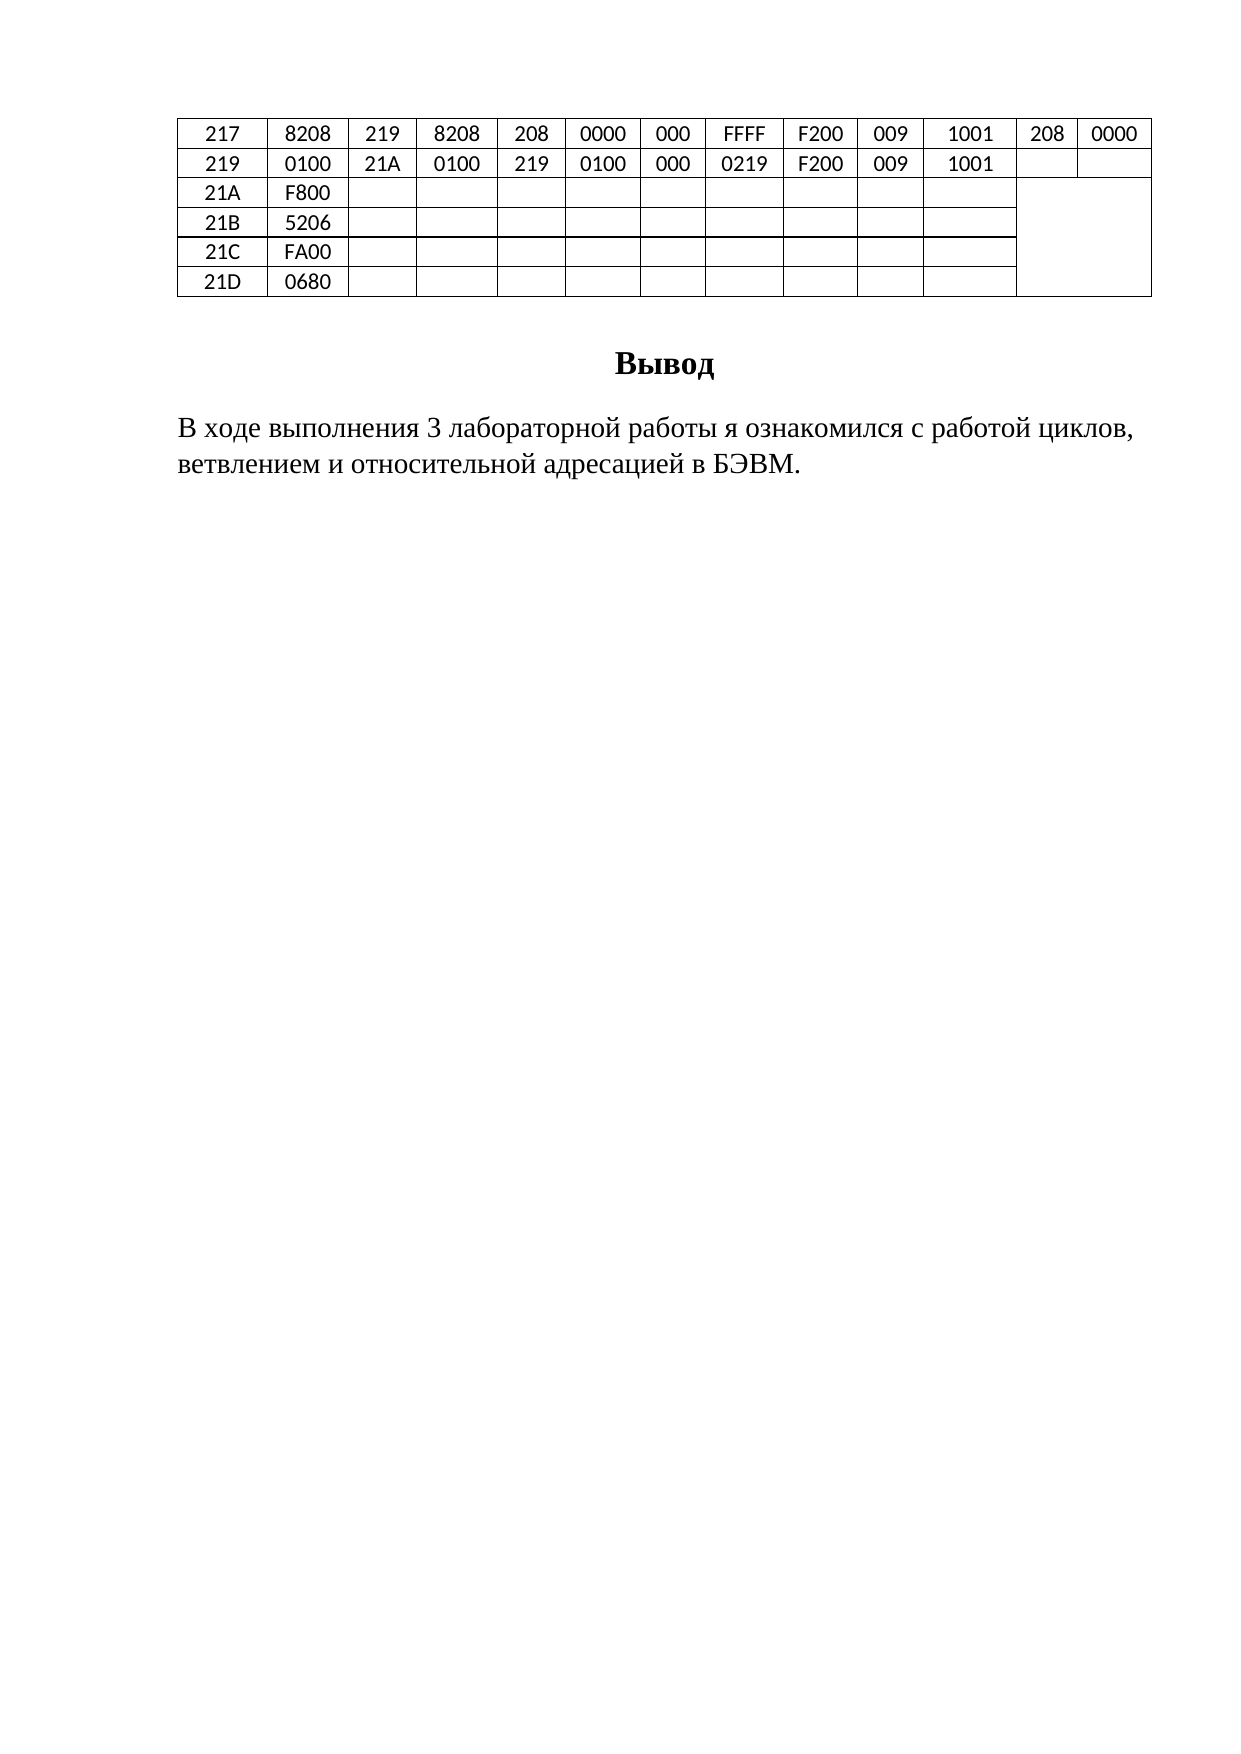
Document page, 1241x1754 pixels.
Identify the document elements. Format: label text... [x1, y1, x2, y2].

table_cell 1001 [924, 119, 1016, 148]
table_cell 0219 [706, 149, 783, 177]
table_cell [349, 267, 416, 296]
table_cell [784, 178, 857, 207]
table_cell [1017, 149, 1077, 177]
table_cell [566, 267, 640, 296]
table_cell [858, 208, 923, 236]
table_cell 219 [498, 149, 565, 177]
table_cell [498, 208, 565, 236]
table_cell [706, 238, 783, 266]
table_cell [566, 208, 640, 236]
table_cell [349, 178, 416, 207]
table_cell 219 [178, 149, 267, 177]
table_cell [641, 267, 705, 296]
table_cell 8208 [417, 119, 497, 148]
table_cell 0000 [1078, 119, 1151, 148]
table_cell [924, 178, 1016, 207]
table_cell 217 [178, 119, 267, 148]
table_cell [706, 208, 783, 236]
table_cell 5206 [268, 208, 348, 236]
table_cell [641, 238, 705, 266]
table_cell [349, 208, 416, 236]
table_cell 21A [349, 149, 416, 177]
table_cell 000 [641, 149, 705, 177]
table_cell [1017, 178, 1151, 296]
table_cell 8208 [268, 119, 348, 148]
subtitle В ходе выполнения 3 лабораторной работы я ознакомился с работой циклов, ветвлением и относительной адресацией в БЭВМ. [177, 410, 1152, 479]
table_cell [498, 238, 565, 266]
table_cell 21C [178, 238, 267, 266]
table_cell 208 [1017, 119, 1077, 148]
table_cell 21D [178, 267, 267, 296]
table_cell [566, 178, 640, 207]
table_cell [498, 178, 565, 207]
table_cell 208 [498, 119, 565, 148]
table_cell [706, 267, 783, 296]
table_cell [417, 178, 497, 207]
table_cell [349, 238, 416, 266]
table_cell [924, 267, 1016, 296]
table_cell [417, 267, 497, 296]
table_cell [641, 208, 705, 236]
table_cell 0100 [417, 149, 497, 177]
subtitle Вывод [177, 343, 1152, 382]
table_cell 0680 [268, 267, 348, 296]
table_cell [784, 267, 857, 296]
table_cell [417, 238, 497, 266]
table_cell [566, 238, 640, 266]
table_cell [784, 208, 857, 236]
table_cell F200 [784, 149, 857, 177]
table_cell F200 [784, 119, 857, 148]
table_cell 009 [858, 119, 923, 148]
table_cell [924, 238, 1016, 266]
table_cell 21A [178, 178, 267, 207]
table_cell F800 [268, 178, 348, 207]
table_cell FFFF [706, 119, 783, 148]
table_cell 009 [858, 149, 923, 177]
table_cell [924, 208, 1016, 236]
table_cell 219 [349, 119, 416, 148]
table_cell [498, 267, 565, 296]
table_cell FA00 [268, 238, 348, 266]
table_cell 0100 [566, 149, 640, 177]
table_cell [706, 178, 783, 207]
table_cell 21B [178, 208, 267, 236]
table_cell [1078, 149, 1151, 177]
table_cell [417, 208, 497, 236]
table_cell [784, 238, 857, 266]
table_cell [858, 178, 923, 207]
table_cell 0100 [268, 149, 348, 177]
table_cell 000 [641, 119, 705, 148]
table_cell [641, 178, 705, 207]
table_cell [858, 238, 923, 266]
table_cell 0000 [566, 119, 640, 148]
table_cell 1001 [924, 149, 1016, 177]
table_cell [858, 267, 923, 296]
